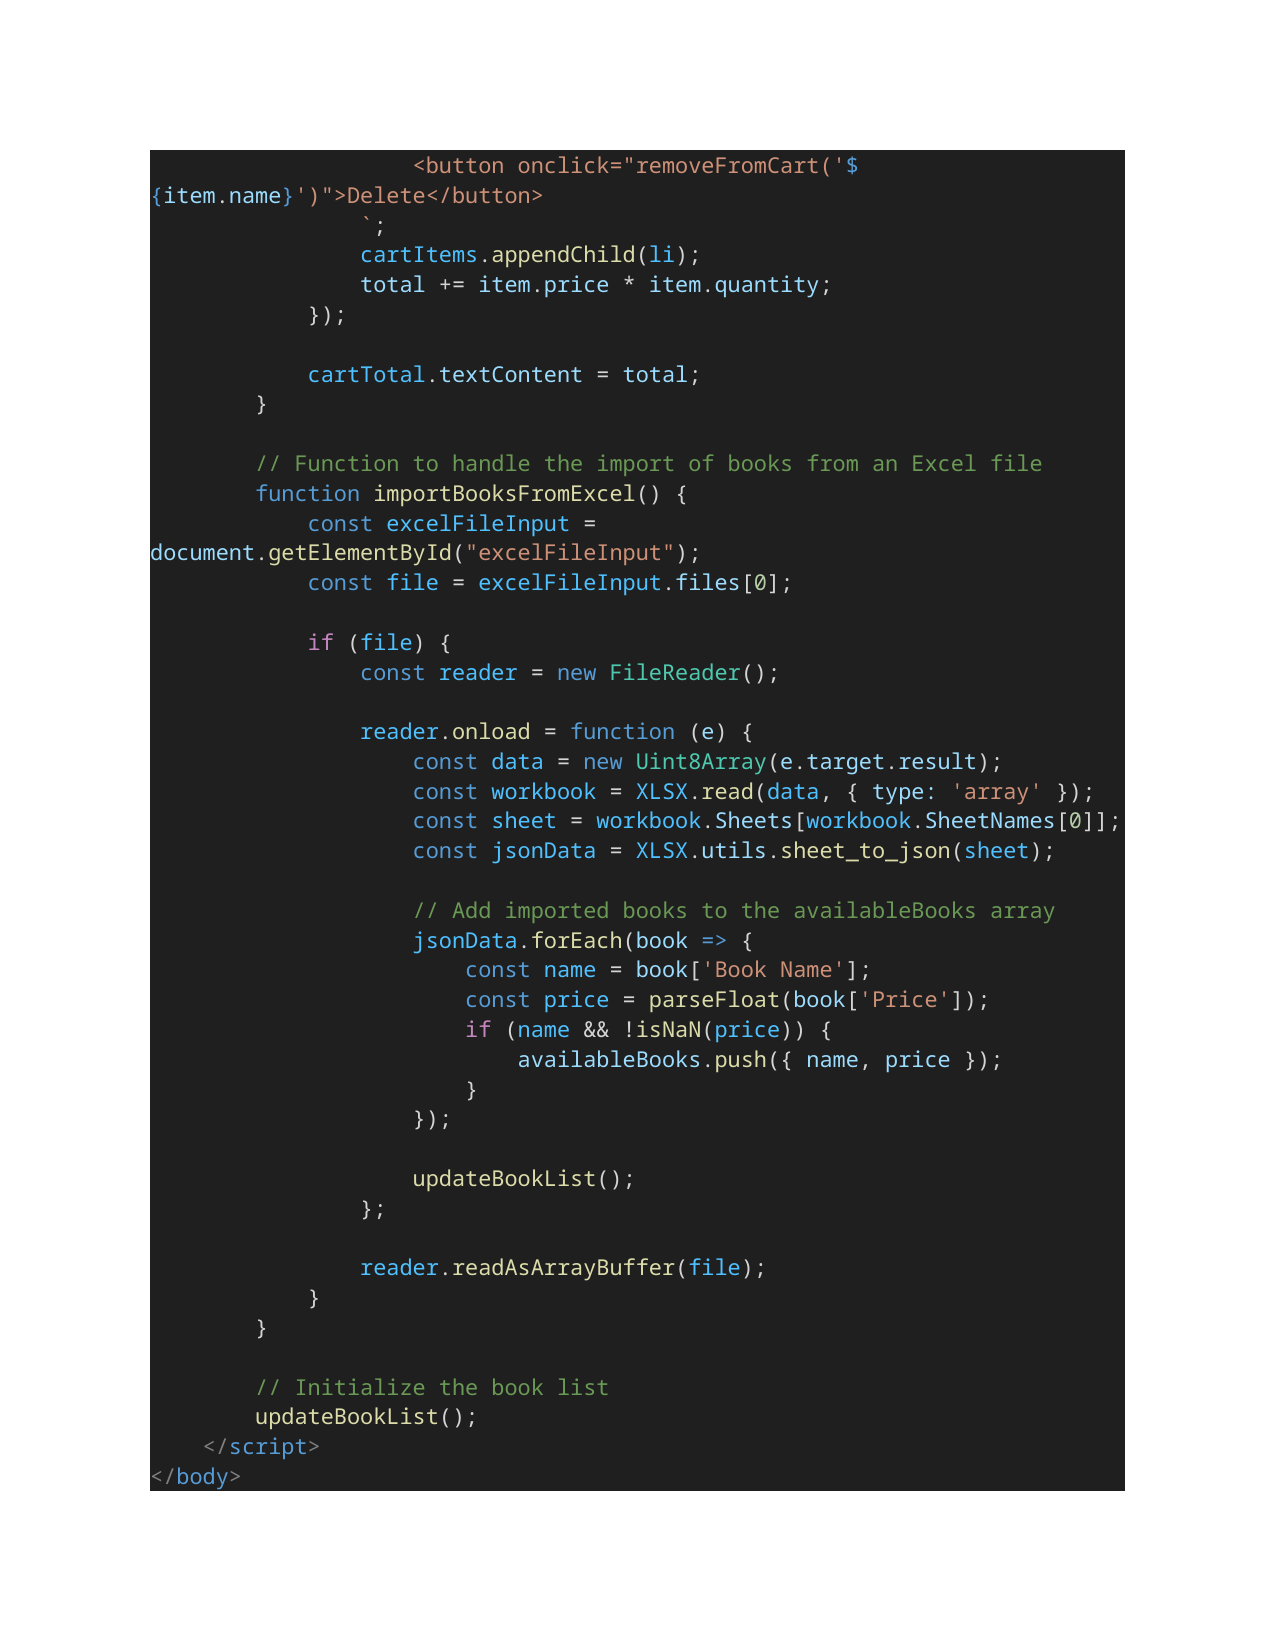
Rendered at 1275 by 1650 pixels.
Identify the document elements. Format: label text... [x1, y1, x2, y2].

text `; [150, 209, 1125, 239]
text availableBooks.push({ name, price }); [150, 1044, 1125, 1073]
text } [150, 388, 1125, 418]
text const jsonData = XLSX.utils.sheet_to_json(sheet); [150, 835, 1125, 865]
text total += item.price * item.quantity; [150, 269, 1125, 299]
text cartTotal.textContent = total; [150, 358, 1125, 388]
text jsonData.forEach(book => { [150, 924, 1125, 954]
text function importBooksFromExcel() { [150, 478, 1125, 507]
text const name = book['Book Name']; [150, 954, 1125, 984]
text const file = excelFileInput.files[0]; [150, 567, 1125, 597]
text updateBookList(); [150, 1163, 1125, 1193]
text } [150, 1073, 1125, 1103]
text } [150, 1312, 1125, 1342]
text const workbook = XLSX.read(data, { type: 'array' }); [150, 776, 1125, 805]
text if (file) { [150, 627, 1125, 656]
text }; [150, 1193, 1125, 1222]
text </body> [150, 1461, 1125, 1491]
text </script> [150, 1431, 1125, 1461]
text // Initialize the book list [150, 1371, 1125, 1401]
text const sheet = workbook.Sheets[workbook.SheetNames[0]]; [150, 805, 1125, 835]
text updateBookList(); [150, 1401, 1125, 1431]
text reader.onload = function (e) { [150, 716, 1125, 746]
text const data = new Uint8Array(e.target.result); [150, 746, 1125, 776]
text }); [150, 299, 1125, 329]
text const excelFileInput = document.getElementById("excelFileInput"); [150, 507, 1125, 567]
text // Add imported books to the availableBooks array [150, 895, 1125, 924]
text // Function to handle the import of books from an Excel file [150, 448, 1125, 478]
text <button onclick="removeFromCart('${item.name}')">Delete</button> [150, 150, 1125, 209]
text } [150, 1282, 1125, 1312]
text reader.readAsArrayBuffer(file); [150, 1252, 1125, 1282]
text if (name && !isNaN(price)) { [150, 1014, 1125, 1044]
text const reader = new FileReader(); [150, 656, 1125, 686]
text const price = parseFloat(book['Price']); [150, 984, 1125, 1014]
text }); [150, 1103, 1125, 1133]
text cartItems.appendChild(li); [150, 239, 1125, 269]
